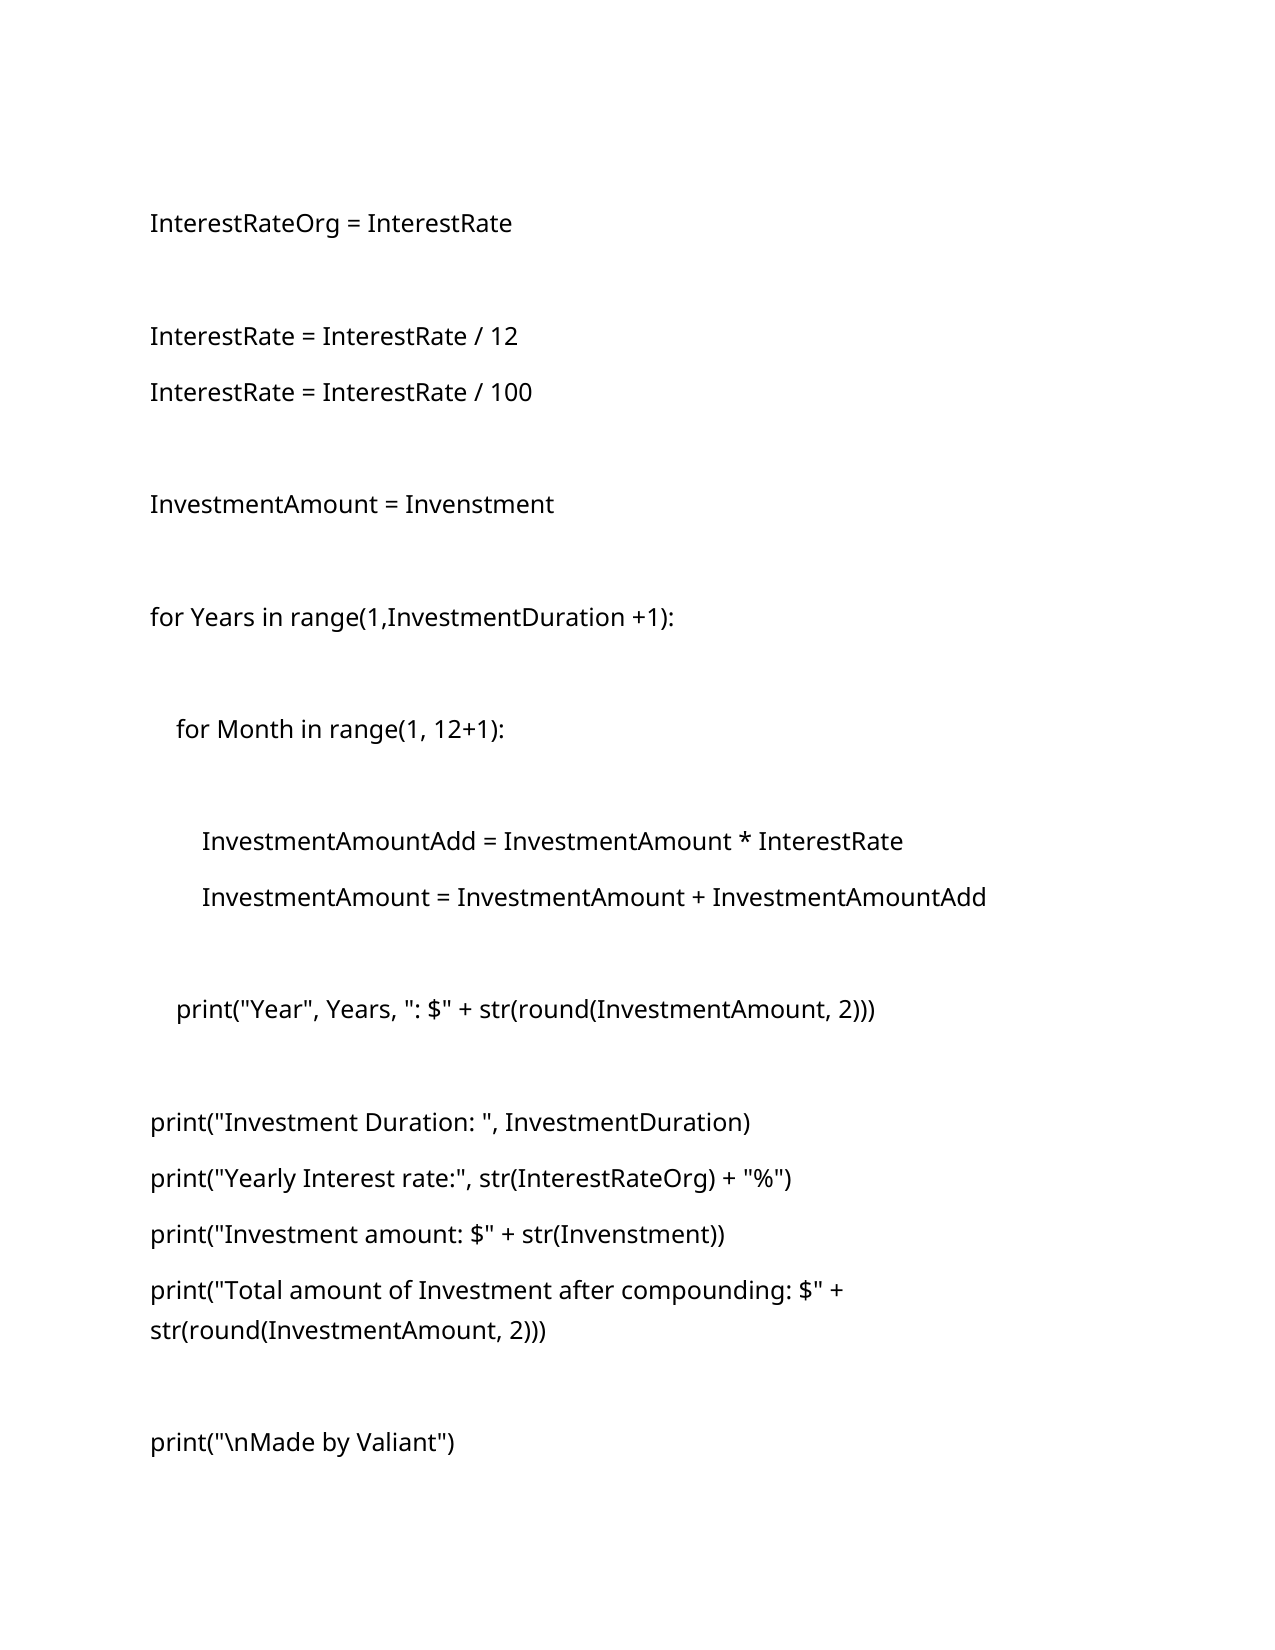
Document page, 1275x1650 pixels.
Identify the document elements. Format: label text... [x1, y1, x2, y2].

text print("Year", Years, ": $" + str(round(InvestmentAmount, 2))) [150, 992, 1125, 1026]
text InvestmentAmount = Invenstment [150, 487, 1125, 521]
text for Years in range(1,InvestmentDuration +1): [150, 599, 1125, 633]
text InterestRate = InterestRate / 12 [150, 318, 1125, 352]
text InvestmentAmountAdd = InvestmentAmount * InterestRate [150, 824, 1125, 858]
text print("Investment amount: $" + str(Invenstment)) [150, 1217, 1125, 1251]
text InvestmentAmount = InvestmentAmount + InvestmentAmountAdd [150, 880, 1125, 914]
text InterestRate = InterestRate / 100 [150, 374, 1125, 409]
text print("Total amount of Investment after compounding: $" + str(round(InvestmentAmount, 2))) [150, 1273, 1125, 1346]
text print("Investment Duration: ", InvestmentDuration) [150, 1104, 1125, 1138]
text InterestRateOrg = InterestRate [150, 206, 1125, 240]
text print("Yearly Interest rate:", str(InterestRateOrg) + "%") [150, 1161, 1125, 1195]
text print("\nMade by Valiant") [150, 1425, 1125, 1459]
text for Month in range(1, 12+1): [150, 711, 1125, 746]
